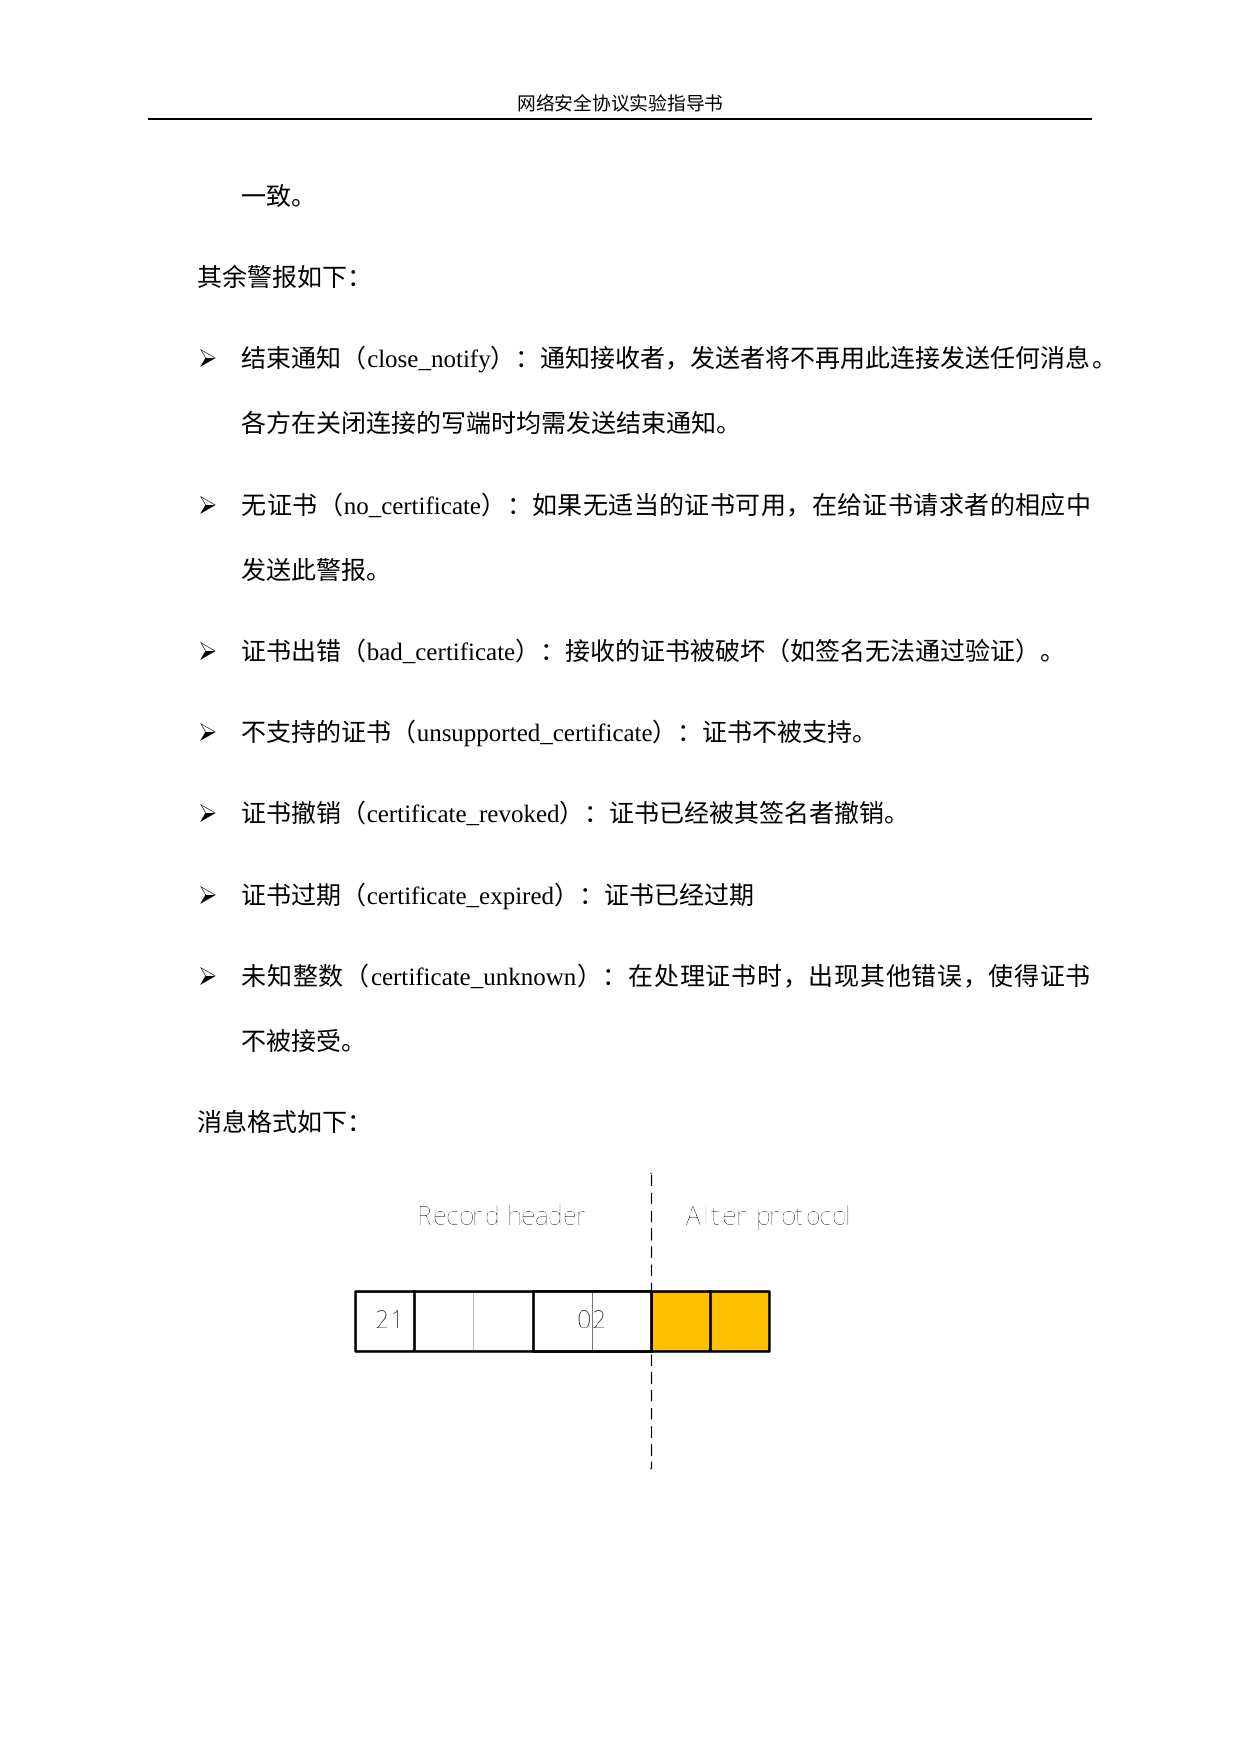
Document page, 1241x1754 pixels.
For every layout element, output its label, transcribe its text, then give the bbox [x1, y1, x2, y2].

list 不支持的证书（unsupported_certificate）：证书不被支持。 [198, 698, 1092, 763]
list 证书过期（certificate_expired）：证书已经过期 [198, 861, 1092, 926]
text 其余警报如下： [148, 243, 1092, 308]
list 无证书（no_certificate）：如果无适当的证书可用，在给证书请求者的相应中发送此警报。 [198, 471, 1092, 601]
list 证书撤销（certificate_revoked）：证书已经被其签名者撤销。 [198, 779, 1092, 844]
text 消息格式如下： [148, 1088, 1092, 1153]
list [198, 162, 1092, 227]
list 未知整数（certificate_unknown）：在处理证书时，出现其他错误，使得证书不被接受。 [198, 942, 1092, 1072]
list 结束通知（close_notify）：通知接收者，发送者将不再用此连接发送任何消息。各方在关闭连接的写端时均需发送结束通知。 [198, 324, 1092, 454]
list 证书出错（bad_certificate）：接收的证书被破坏（如签名无法通过验证）。 [198, 617, 1092, 682]
